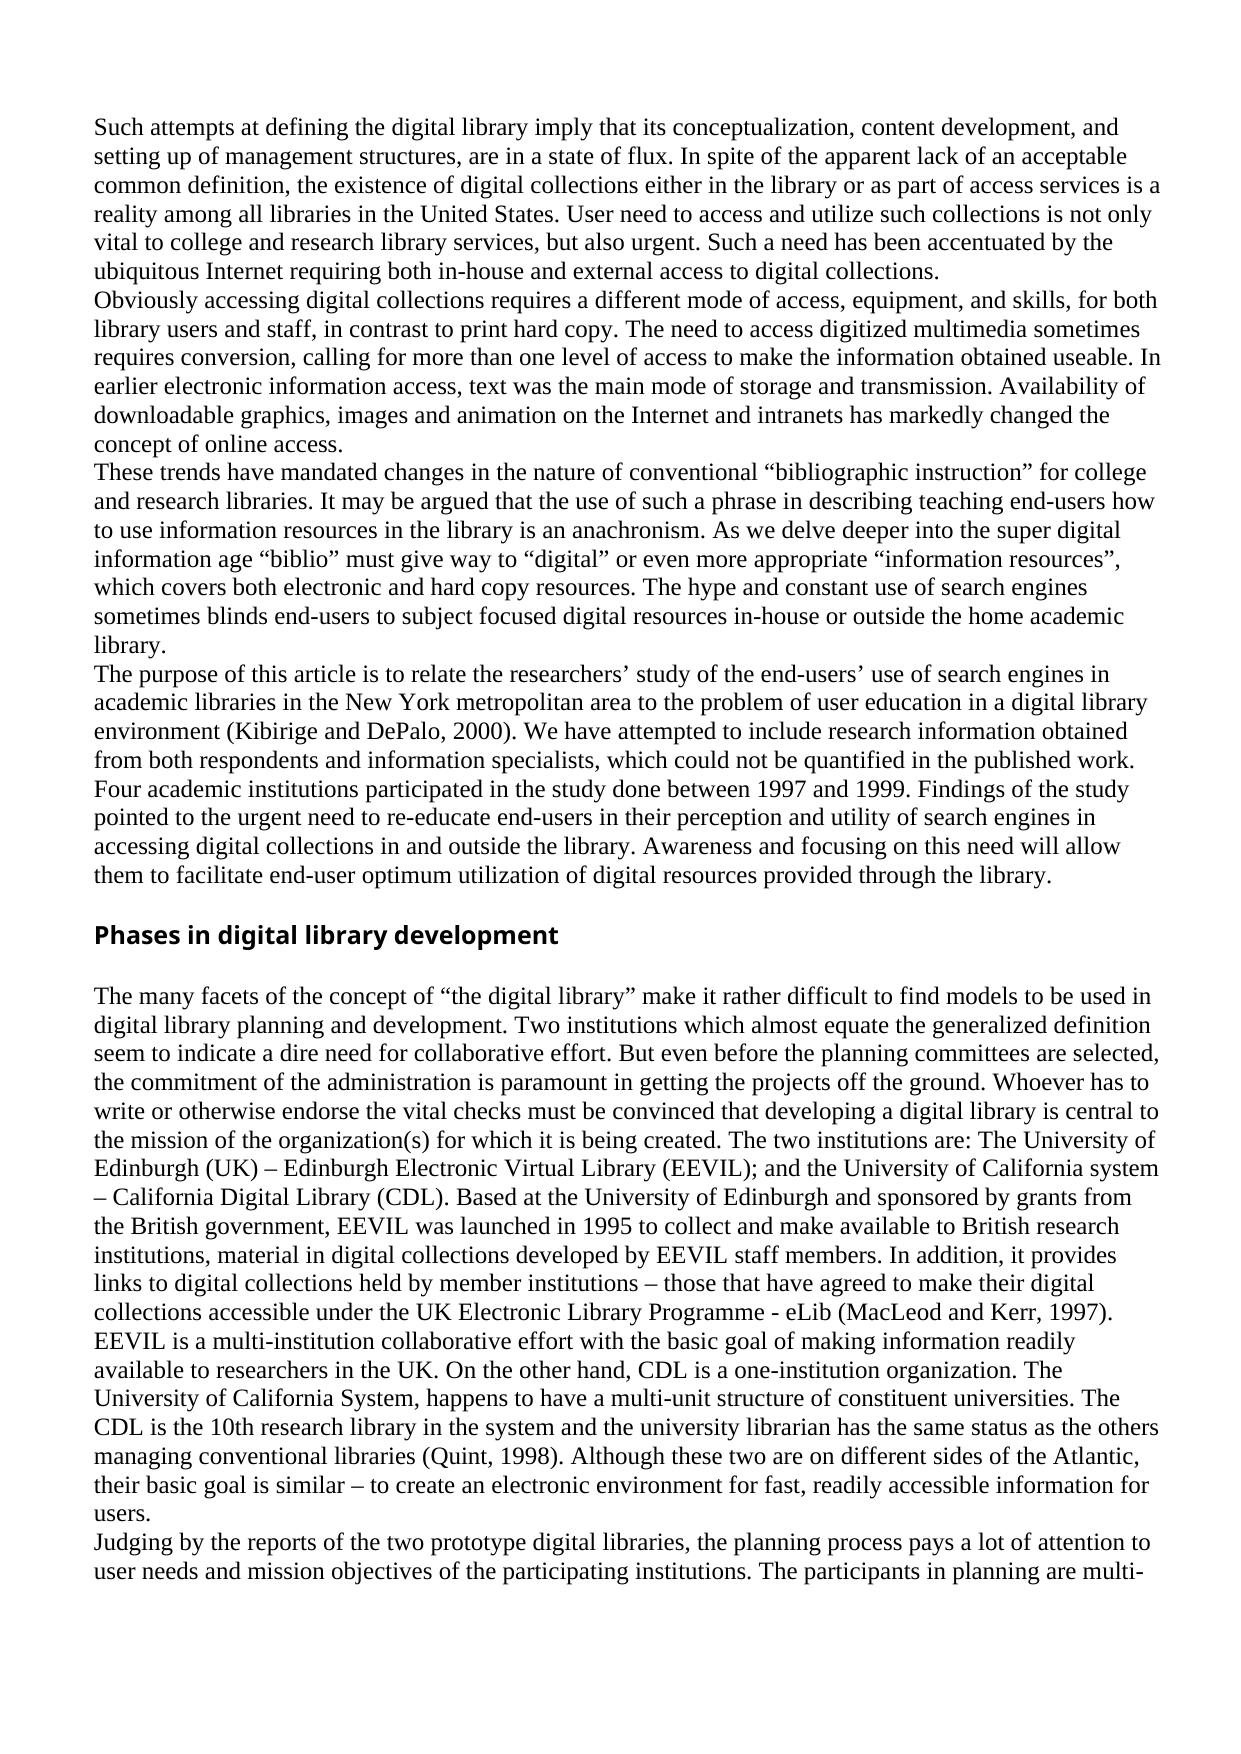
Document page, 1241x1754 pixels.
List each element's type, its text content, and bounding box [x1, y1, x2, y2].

text The purpose of this article is to relate the researchers’ study of the end-users’ use of search engines in academic libraries in the New York metropolitan area to the problem of user education in a digital library environment (Kibirige and DePalo, 2000). We have attempted to include research information obtained from both respondents and information specialists, which could not be quantified in the published work. Four academic institutions participated in the study done between 1997 and 1999. Findings of the study pointed to the urgent need to re-educate end-users in their perception and utility of search engines in accessing digital collections in and outside the library. Awareness and focusing on this need will allow them to facilitate end-user optimum utilization of digital resources provided through the library. [94, 659, 1162, 889]
subtitle Phases in digital library development [94, 918, 1162, 952]
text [94, 1527, 1162, 1585]
text These trends have mandated changes in the nature of conventional “bibliographic instruction” for college and research libraries. It may be argued that the use of such a phrase in describing teaching end-users how to use information resources in the library is an anachronism. As we delve deeper into the super digital information age “biblio” must give way to “digital” or even more appropriate “information resources”, which covers both electronic and hard copy resources. The hype and constant use of search engines sometimes blinds end-users to subject focused digital resources in-house or outside the home academic library. [94, 457, 1162, 659]
text Such attempts at defining the digital library imply that its conceptualization, content development, and setting up of management structures, are in a state of flux. In spite of the apparent lack of an acceptable common definition, the existence of digital collections either in the library or as part of access services is a reality among all libraries in the United States. User need to access and utilize such collections is not only vital to college and research library services, but also urgent. Such a need has been accentuated by the ubiquitous Internet requiring both in-house and external access to digital collections. [94, 112, 1162, 285]
text Obviously accessing digital collections requires a different mode of access, equipment, and skills, for both library users and staff, in contrast to print hard copy. The need to access digitized multimedia sometimes requires conversion, calling for more than one level of access to make the information obtained useable. In earlier electronic information access, text was the main mode of storage and transmission. Availability of downloadable graphics, images and animation on the Internet and intranets has markedly changed the concept of online access. [94, 285, 1162, 457]
text The many facets of the concept of “the digital library” make it rather difficult to find models to be used in digital library planning and development. Two institutions which almost equate the generalized definition seem to indicate a dire need for collaborative effort. But even before the planning committees are selected, the commitment of the administration is paramount in getting the projects off the ground. Whoever has to write or otherwise endorse the vital checks must be convinced that developing a digital library is central to the mission of the organization(s) for which it is being created. The two institutions are: The University of Edinburgh (UK) – Edinburgh Electronic Virtual Library (EEVIL); and the University of California system – California Digital Library (CDL). Based at the University of Edinburgh and sponsored by grants from the British government, EEVIL was launched in 1995 to collect and make available to British research institutions, material in digital collections developed by EEVIL staff members. In addition, it provides links to digital collections held by member institutions – those that have agreed to make their digital collections accessible under the UK Electronic Library Programme - eLib (MacLeod and Kerr, 1997). EEVIL is a multi-institution collaborative effort with the basic goal of making information readily available to researchers in the UK. On the other hand, CDL is a one-institution organization. The University of California System, happens to have a multi-unit structure of constituent universities. The CDL is the 10th research library in the system and the university librarian has the same status as the others managing conventional libraries (Quint, 1998). Although these two are on different sides of the Atlantic, their basic goal is similar – to create an electronic environment for fast, readily accessible information for users. [94, 981, 1162, 1527]
